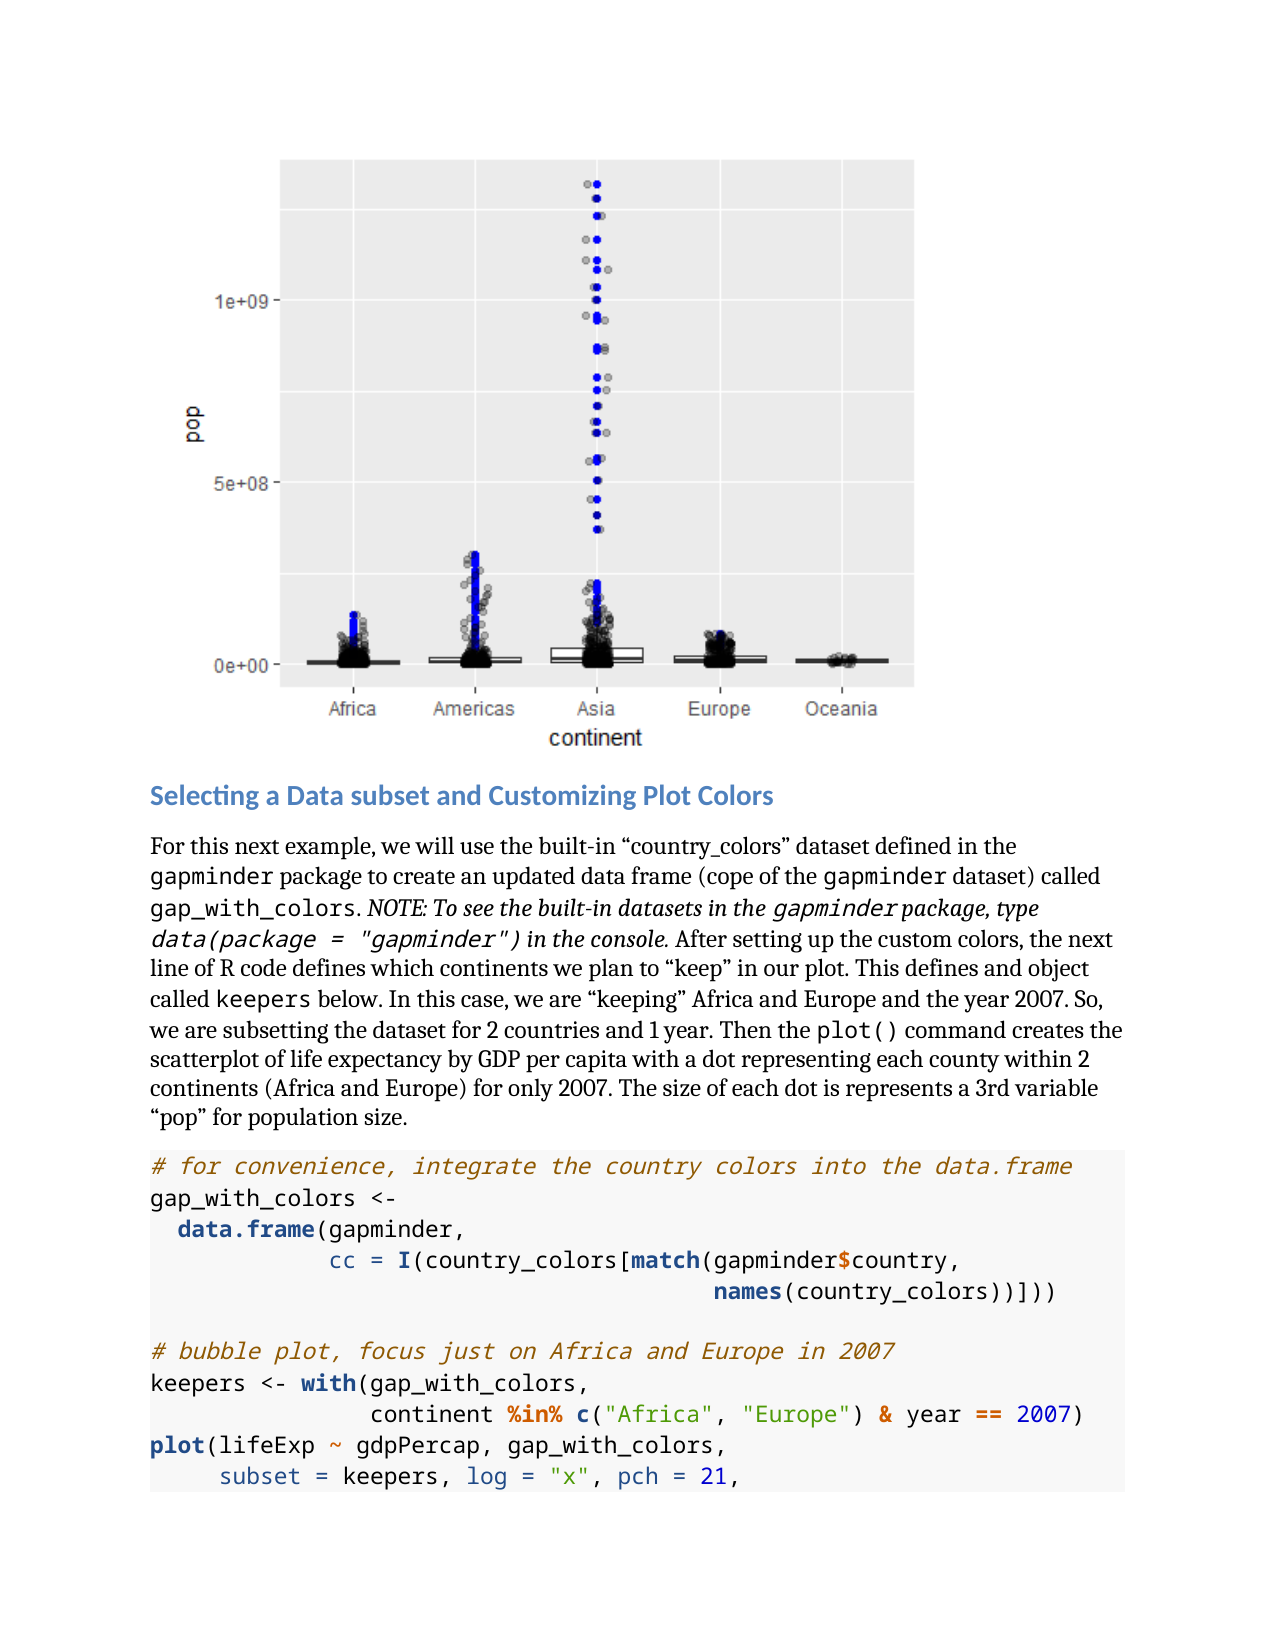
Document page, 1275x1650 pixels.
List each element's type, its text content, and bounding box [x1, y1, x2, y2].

subtitle Selecting a Data subset and Customizing Plot Colors [150, 777, 1125, 813]
picture [168, 150, 927, 757]
text For this next example, we will use the built-in “country_colors” dataset defined in the gapminder package to create an updated data frame (cope of the gapminder dataset) called gap_with_colors. NOTE: To see the built-in datasets in the gapminder package, type data(package = "gapminder") in the console. After setting up the custom colors, the next line of R code defines which continents we plan to “keep” in our plot. This defines and object called keepers below. In this case, we are “keeping” Africa and Europe and the year 2007. So, we are subsetting the dataset for 2 countries and 1 year. Then the plot() command creates the scatterplot of life expectancy by GDP per capita with a dot representing each county within 2 continents (Africa and Europe) for only 2007. The size of each dot is represents a 3rd variable “pop” for population size. [150, 832, 1125, 1132]
